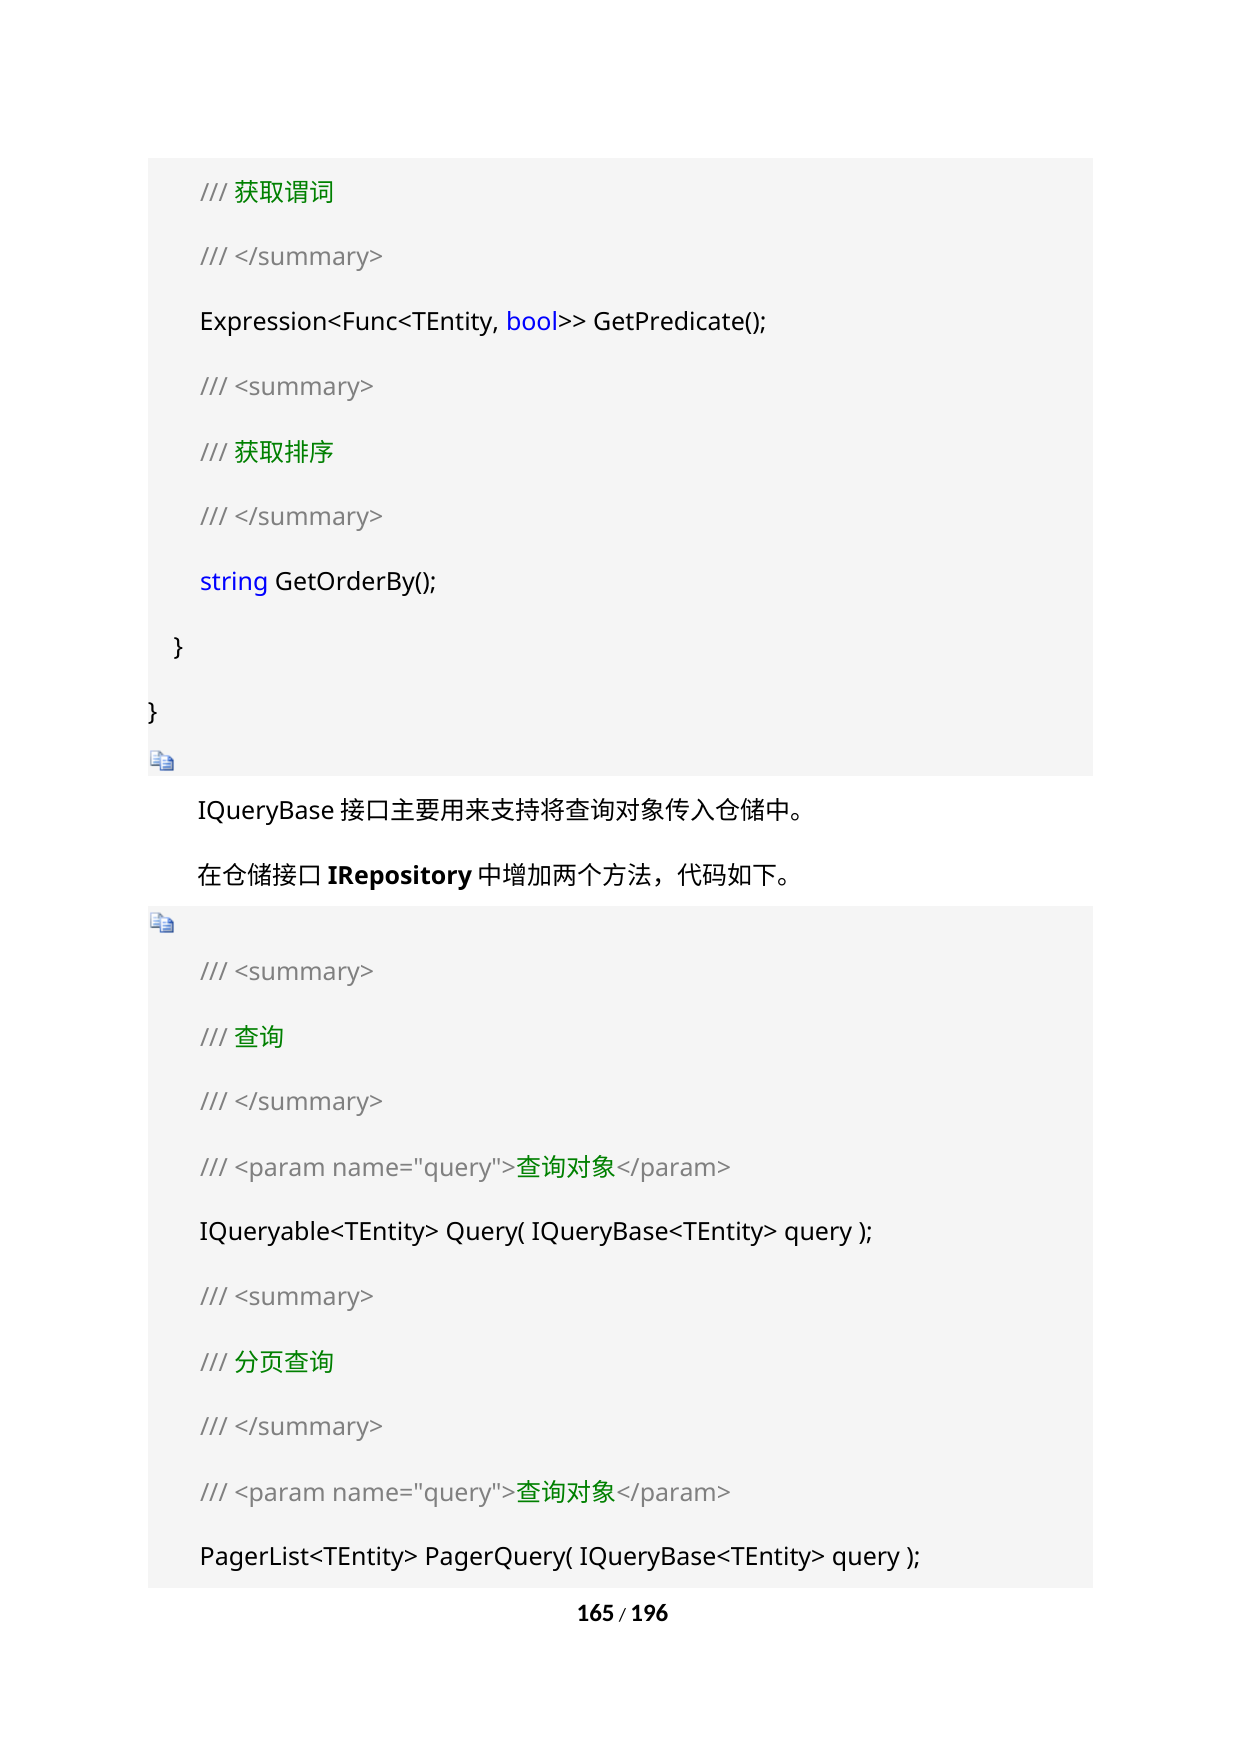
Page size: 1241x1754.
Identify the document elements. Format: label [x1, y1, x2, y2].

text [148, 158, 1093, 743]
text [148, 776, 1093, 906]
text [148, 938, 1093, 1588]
picture [147, 906, 179, 938]
picture [147, 744, 179, 776]
